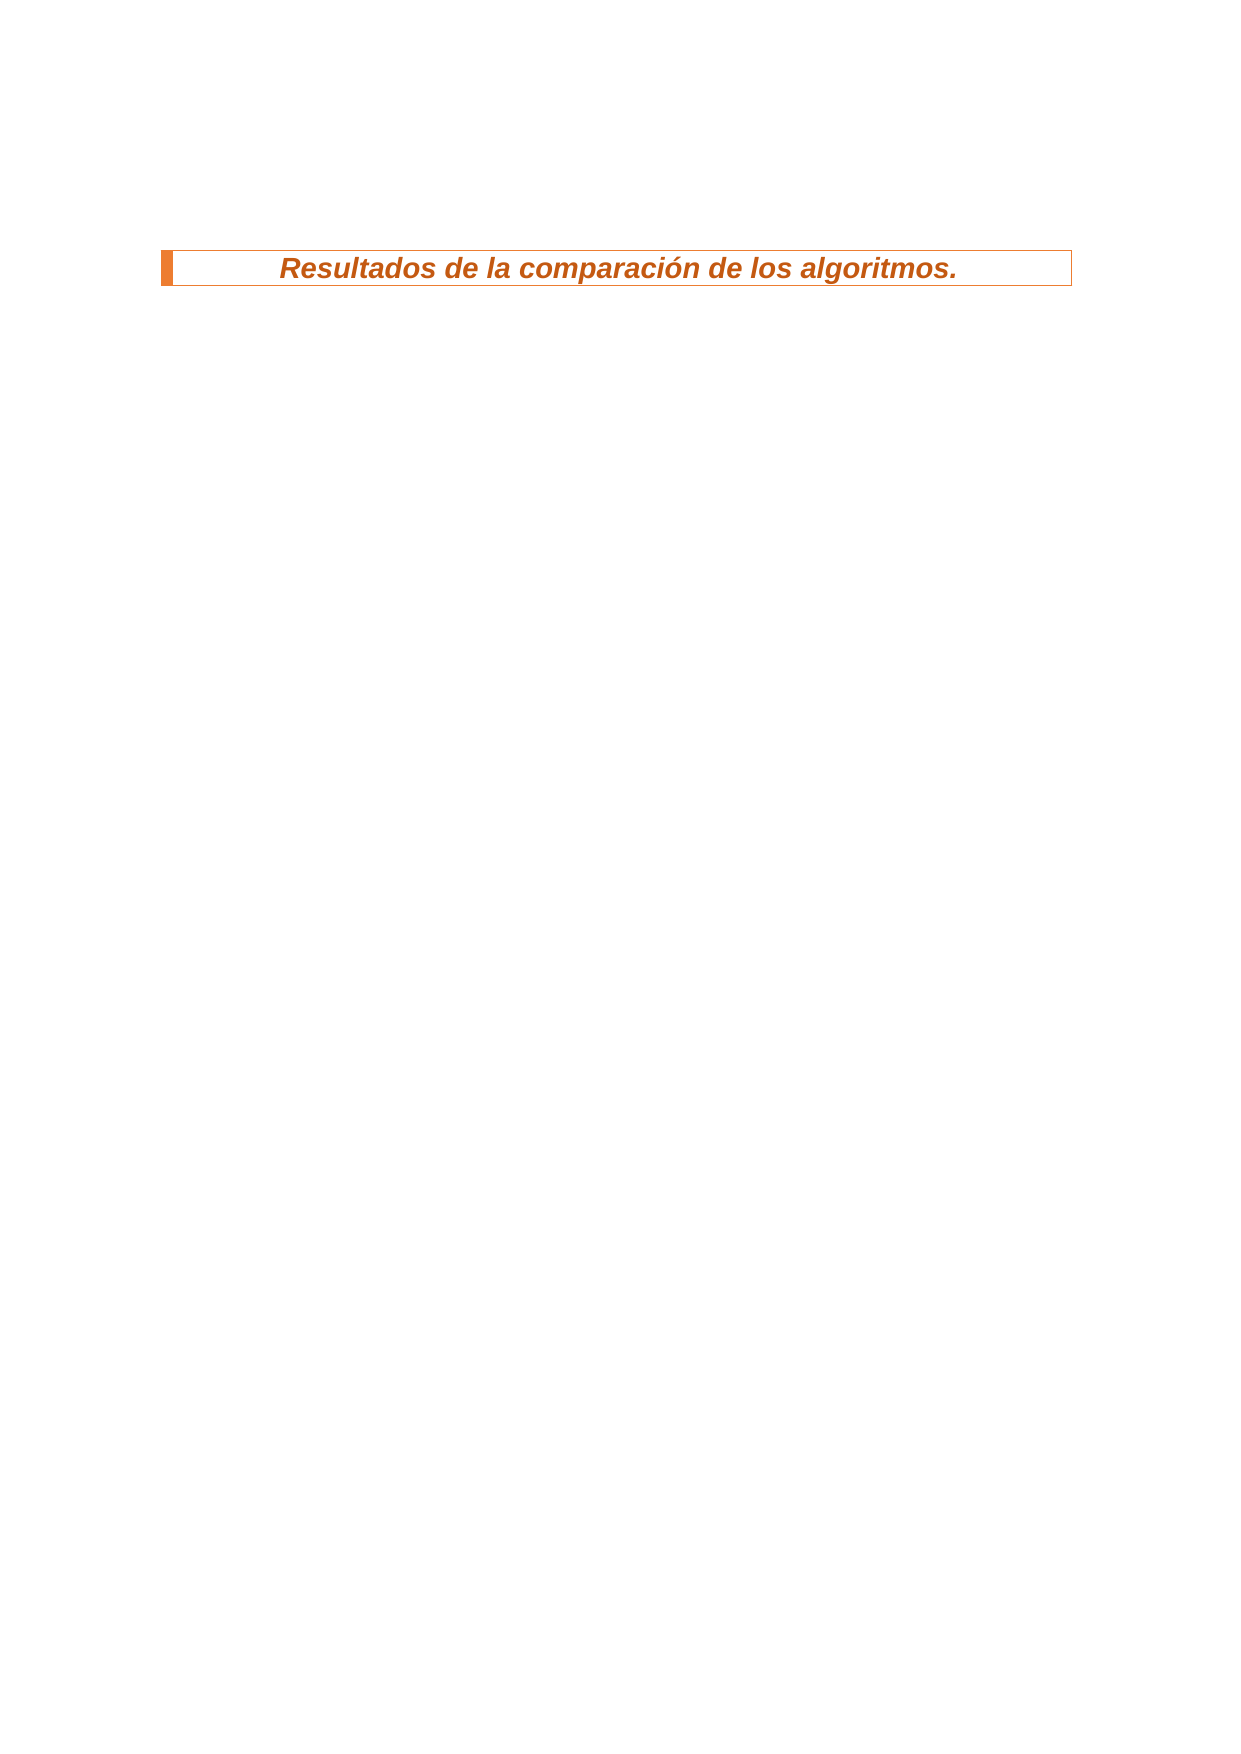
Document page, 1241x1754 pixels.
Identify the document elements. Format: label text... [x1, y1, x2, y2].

subtitle Resultados de la comparación de los algoritmos. [173, 251, 1071, 285]
